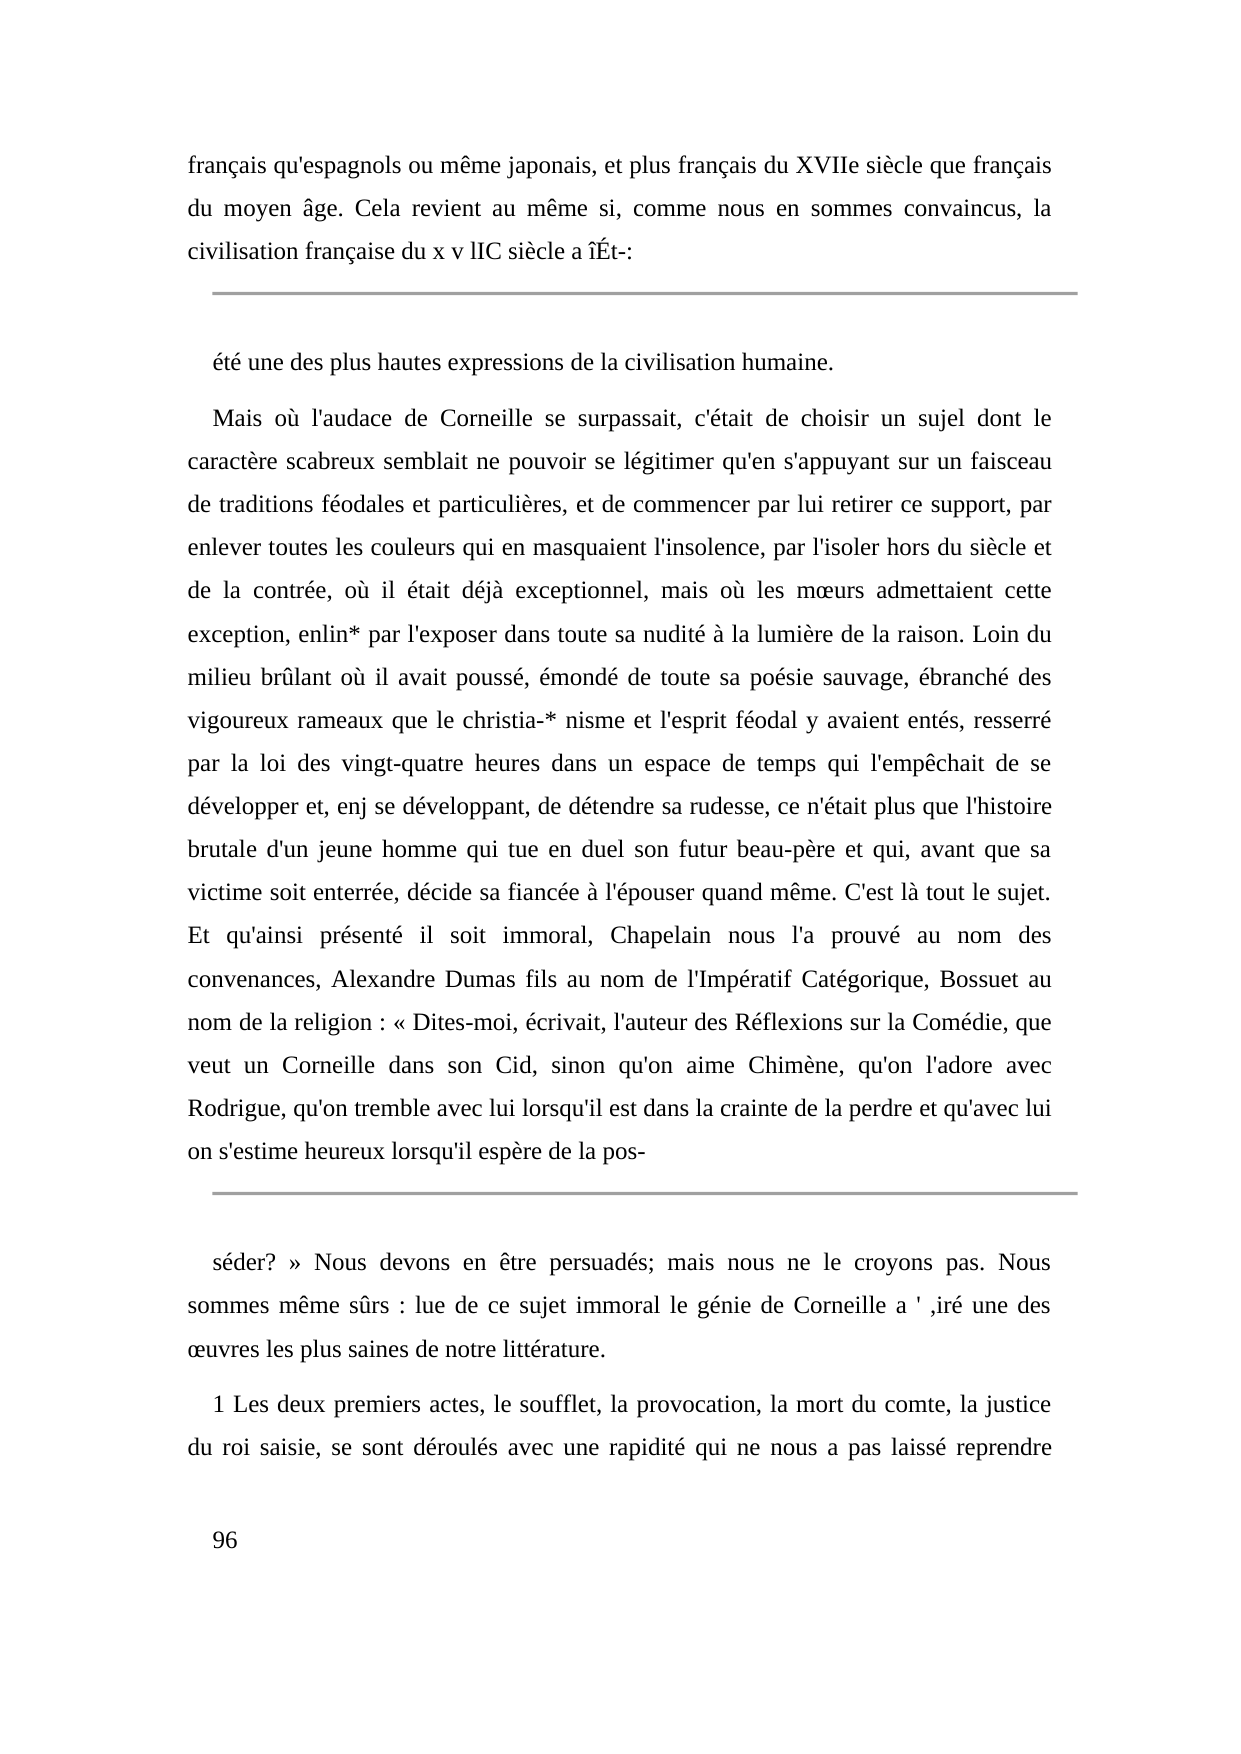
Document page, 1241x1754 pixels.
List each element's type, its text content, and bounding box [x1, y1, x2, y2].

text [187, 1389, 1053, 1461]
text été une des plus hautes expressions de la civilisation humaine. [187, 347, 1053, 376]
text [187, 150, 1053, 265]
text Mais où l'audace de Corneille se surpassait, c'était de choisir un sujel dont le caractère scabreux semblait ne pouvoir se légitimer qu'en s'appuyant sur un faisceau de traditions féodales et particulières, et de commencer par lui retirer ce support, par enlever toutes les couleurs qui en masquaient l'insolence, par l'isoler hors du siècle et de la contrée, où il était déjà exceptionnel, mais où les mœurs admettaient cette exception, enlin* par l'exposer dans toute sa nudité à la lumière de la raison. Loin du milieu brûlant où il avait poussé, émondé de toute sa poésie sauvage, ébranché des vigoureux rameaux que le christia-* nisme et l'esprit féodal y avaient entés, resserré par la loi des vingt-quatre heures dans un espace de temps qui l'empêchait de se développer et, enj se développant, de détendre sa rudesse, ce n'était plus que l'histoire brutale d'un jeune homme qui tue en duel son futur beau-père et qui, avant que sa victime soit enterrée, décide sa fiancée à l'épouser quand même. C'est là tout le sujet. Et qu'ainsi présenté il soit immoral, Chapelain nous l'a prouvé au nom des convenances, Alexandre Dumas fils au nom de l'Impératif Catégorique, Bossuet au nom de la religion : « Dites-moi, écrivait, l'auteur des Réflexions sur la Comédie, que veut un Corneille dans son Cid, sinon qu'on aime Chimène, qu'on l'adore avec Rodrigue, qu'on tremble avec lui lorsqu'il est dans la crainte de la perdre et qu'avec lui on s'estime heureux lorsqu'il espère de la pos- [187, 403, 1053, 1165]
text séder? » Nous devons en être persuadés; mais nous ne le croyons pas. Nous sommes même sûrs : lue de ce sujet immoral le génie de Corneille a ' ,iré une des œuvres les plus saines de notre littérature. [187, 1247, 1053, 1362]
